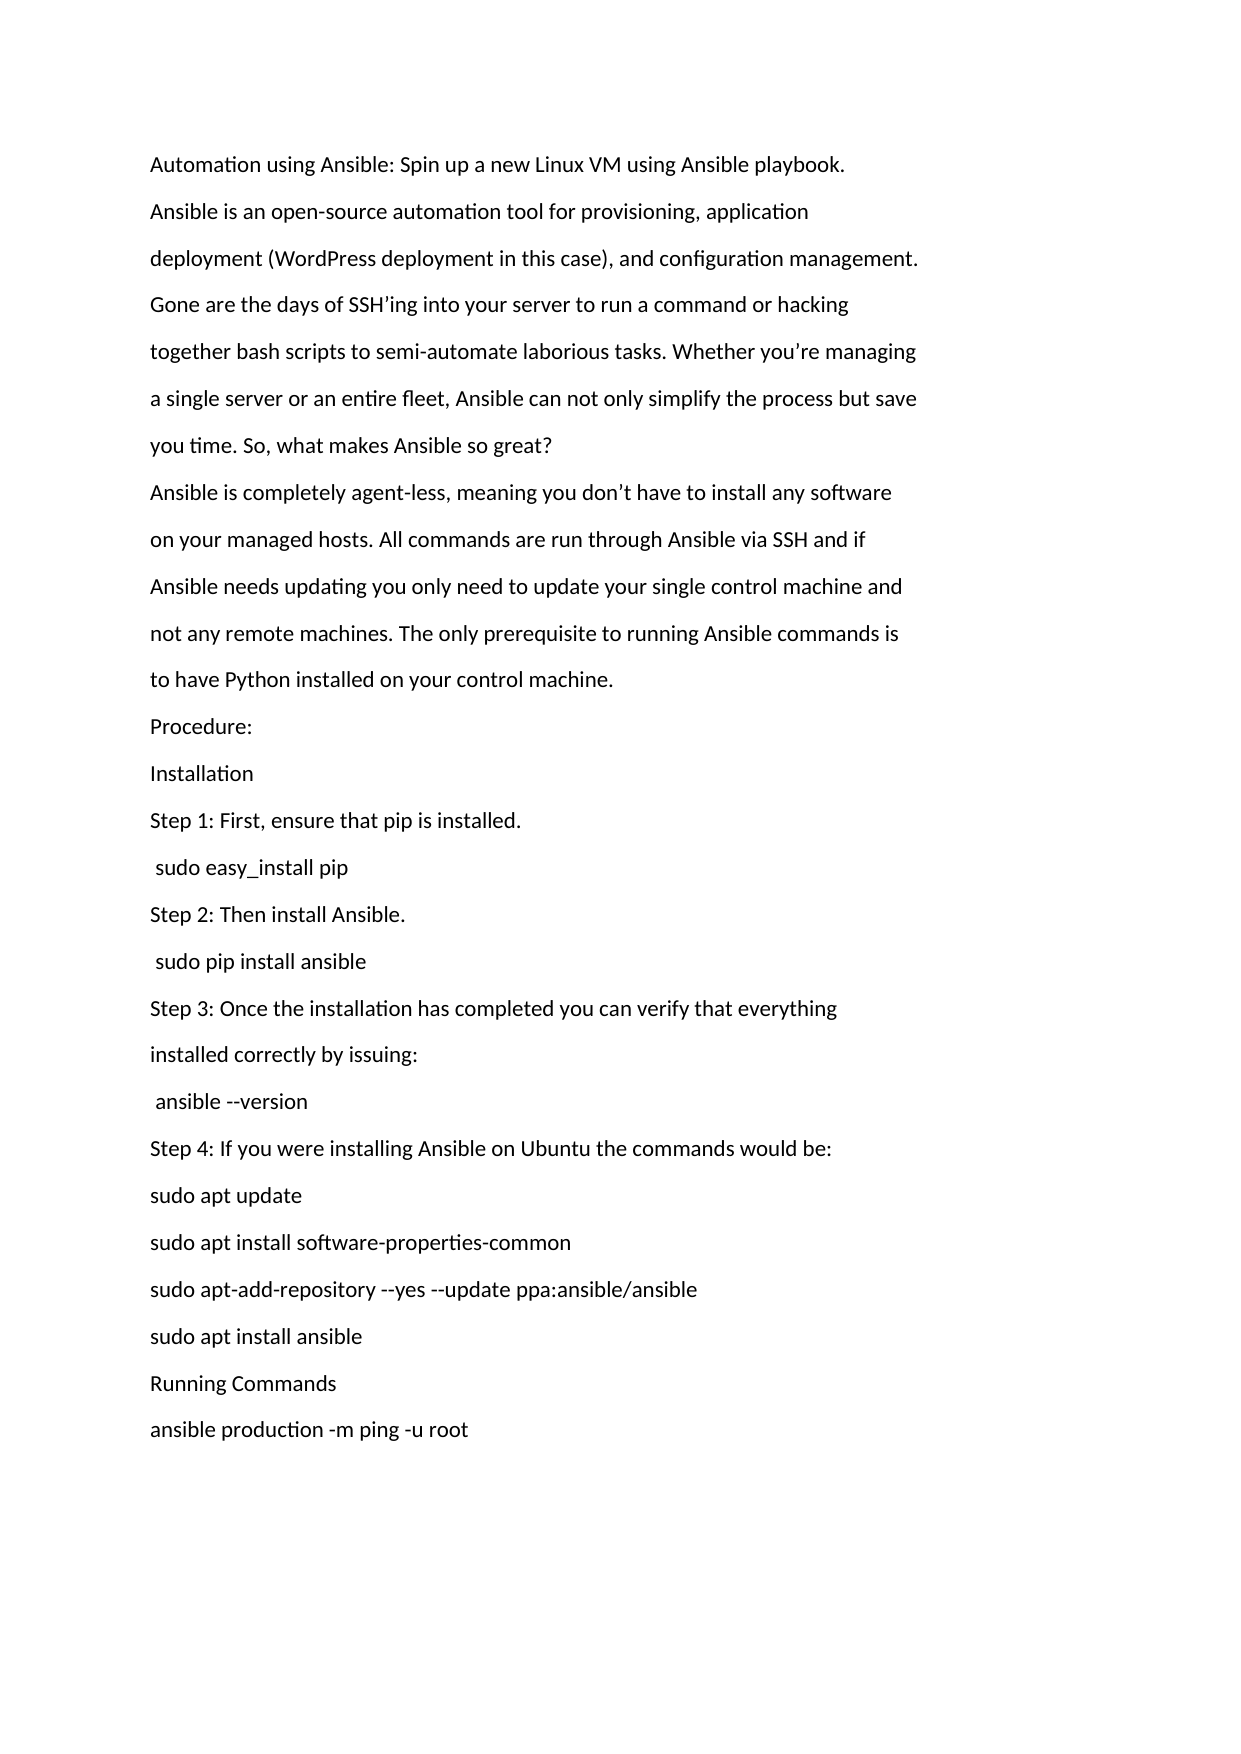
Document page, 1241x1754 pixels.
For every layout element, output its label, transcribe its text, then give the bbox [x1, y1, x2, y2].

text Ansible needs updating you only need to update your single control machine and [150, 572, 1090, 600]
text you time. So, what makes Ansible so great? [150, 431, 1090, 459]
text Automation using Ansible: Spin up a new Linux VM using Ansible playbook. [150, 150, 1090, 178]
text deployment (WordPress deployment in this case), and configuration management. [150, 244, 1090, 272]
text Step 1: First, ensure that pip is installed. [150, 806, 1090, 834]
text Step 2: Then install Ansible. [150, 900, 1090, 928]
text sudo apt update [150, 1181, 1090, 1209]
text Step 4: If you were installing Ansible on Ubuntu the commands would be: [150, 1134, 1090, 1162]
text on your managed hosts. All commands are run through Ansible via SSH and if [150, 525, 1090, 553]
text sudo apt-add-repository --yes --update ppa:ansible/ansible [150, 1275, 1090, 1303]
text ansible production -m ping -u root [150, 1416, 1090, 1444]
text sudo apt install ansible [150, 1322, 1090, 1350]
text ansible --version [150, 1087, 1090, 1116]
text Gone are the days of SSH’ing into your server to run a command or hacking [150, 291, 1090, 319]
text Installation [150, 759, 1090, 787]
text together bash scripts to semi-automate laborious tasks. Whether you’re managing [150, 337, 1090, 366]
text not any remote machines. The only prerequisite to running Ansible commands is [150, 619, 1090, 647]
text a single server or an entire fleet, Ansible can not only simplify the process but save [150, 384, 1090, 412]
text Step 3: Once the installation has completed you can verify that everything [150, 994, 1090, 1022]
text Ansible is completely agent-less, meaning you don’t have to install any software [150, 478, 1090, 506]
text installed correctly by issuing: [150, 1041, 1090, 1069]
text Procedure: [150, 712, 1090, 741]
text sudo easy_install pip [150, 853, 1090, 881]
text Running Commands [150, 1369, 1090, 1397]
text sudo pip install ansible [150, 947, 1090, 975]
text to have Python installed on your control machine. [150, 666, 1090, 694]
text sudo apt install software-properties-common [150, 1228, 1090, 1256]
text Ansible is an open-source automation tool for provisioning, application [150, 197, 1090, 225]
